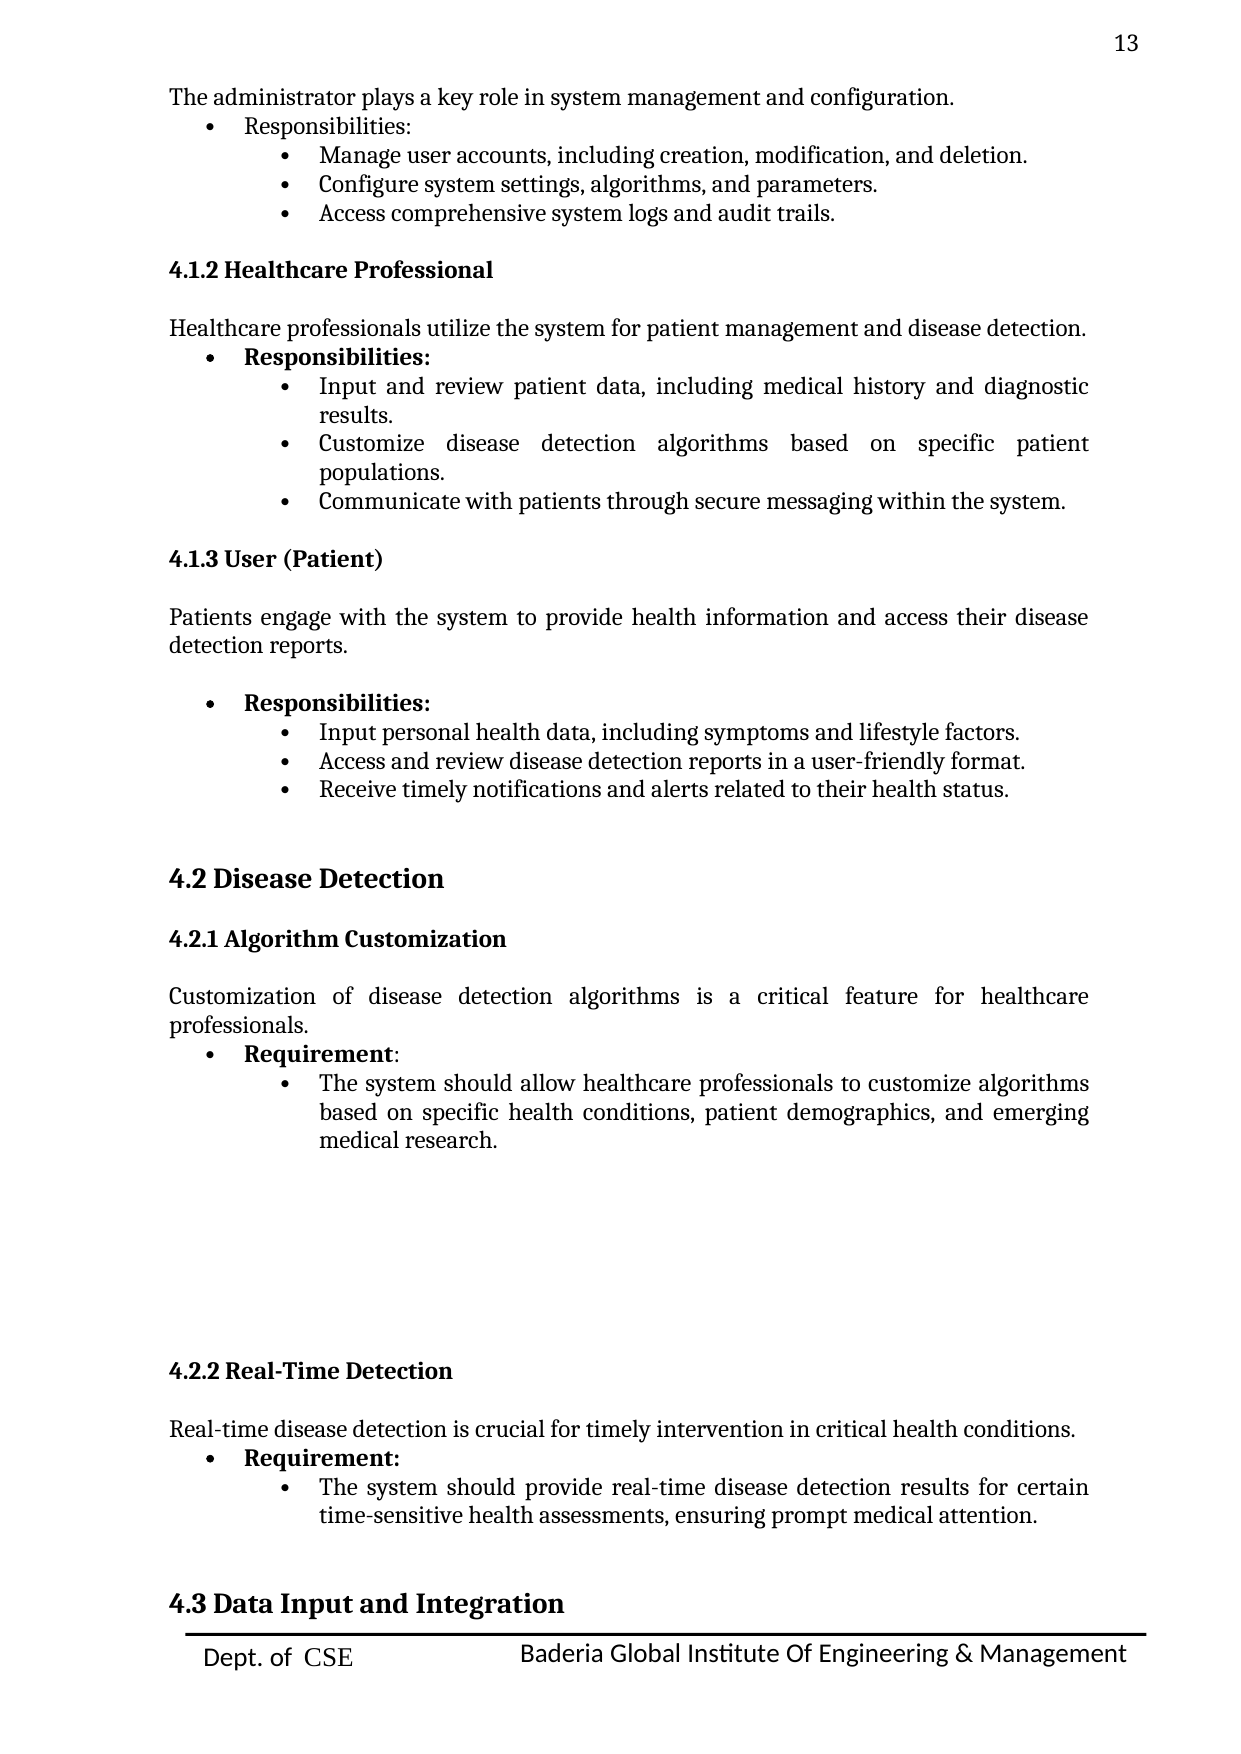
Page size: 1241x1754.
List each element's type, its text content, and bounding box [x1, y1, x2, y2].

list Responsibilities: [206, 343, 1090, 372]
list Configure system settings, algorithms, and parameters. [281, 170, 1090, 198]
list The system should provide real-time disease detection results for certain time-sensitive health assessments, ensuring prompt medical attention. [281, 1472, 1090, 1530]
text 4.2 Disease Detection [169, 862, 1090, 896]
text 4.1.2 Healthcare Professional [169, 256, 1090, 285]
text 4.3 Data Input and Integration [169, 1588, 1090, 1621]
list Input personal health data, including symptoms and lifestyle factors. [281, 718, 1090, 746]
text Customization of disease detection algorithms is a critical feature for healthcare professionals. [169, 982, 1090, 1040]
list Responsibilities: [206, 689, 1090, 718]
list Access and review disease detection reports in a user-friendly format. [281, 747, 1090, 775]
text 4.2.2 Real-Time Detection [169, 1357, 1090, 1386]
list Responsibilities: [206, 112, 1090, 141]
list Access comprehensive system logs and audit trails. [281, 199, 1090, 227]
text Healthcare professionals utilize the system for patient management and disease detection. [169, 314, 1090, 343]
list Manage user accounts, including creation, modification, and deletion. [281, 141, 1090, 170]
list Input and review patient data, including medical history and diagnostic results. [281, 372, 1090, 429]
list The system should allow healthcare professionals to customize algorithms based on specific health conditions, patient demographics, and emerging medical research. [281, 1069, 1090, 1155]
list Receive timely notifications and alerts related to their health status. [281, 775, 1090, 804]
list Requirement: [206, 1443, 1090, 1472]
list Customize disease detection algorithms based on specific patient populations. [281, 429, 1090, 487]
text 4.2.1 Algorithm Customization [169, 924, 1090, 953]
list Requirement: [206, 1040, 1090, 1068]
text The administrator plays a key role in system management and configuration. [169, 83, 1090, 112]
text Patients engage with the system to provide health information and access their disease detection reports. [169, 602, 1090, 660]
text Real-time disease detection is crucial for timely intervention in critical health conditions. [169, 1415, 1090, 1443]
list Communicate with patients through secure messaging within the system. [281, 487, 1090, 516]
text 4.1.3 User (Patient) [169, 545, 1090, 573]
